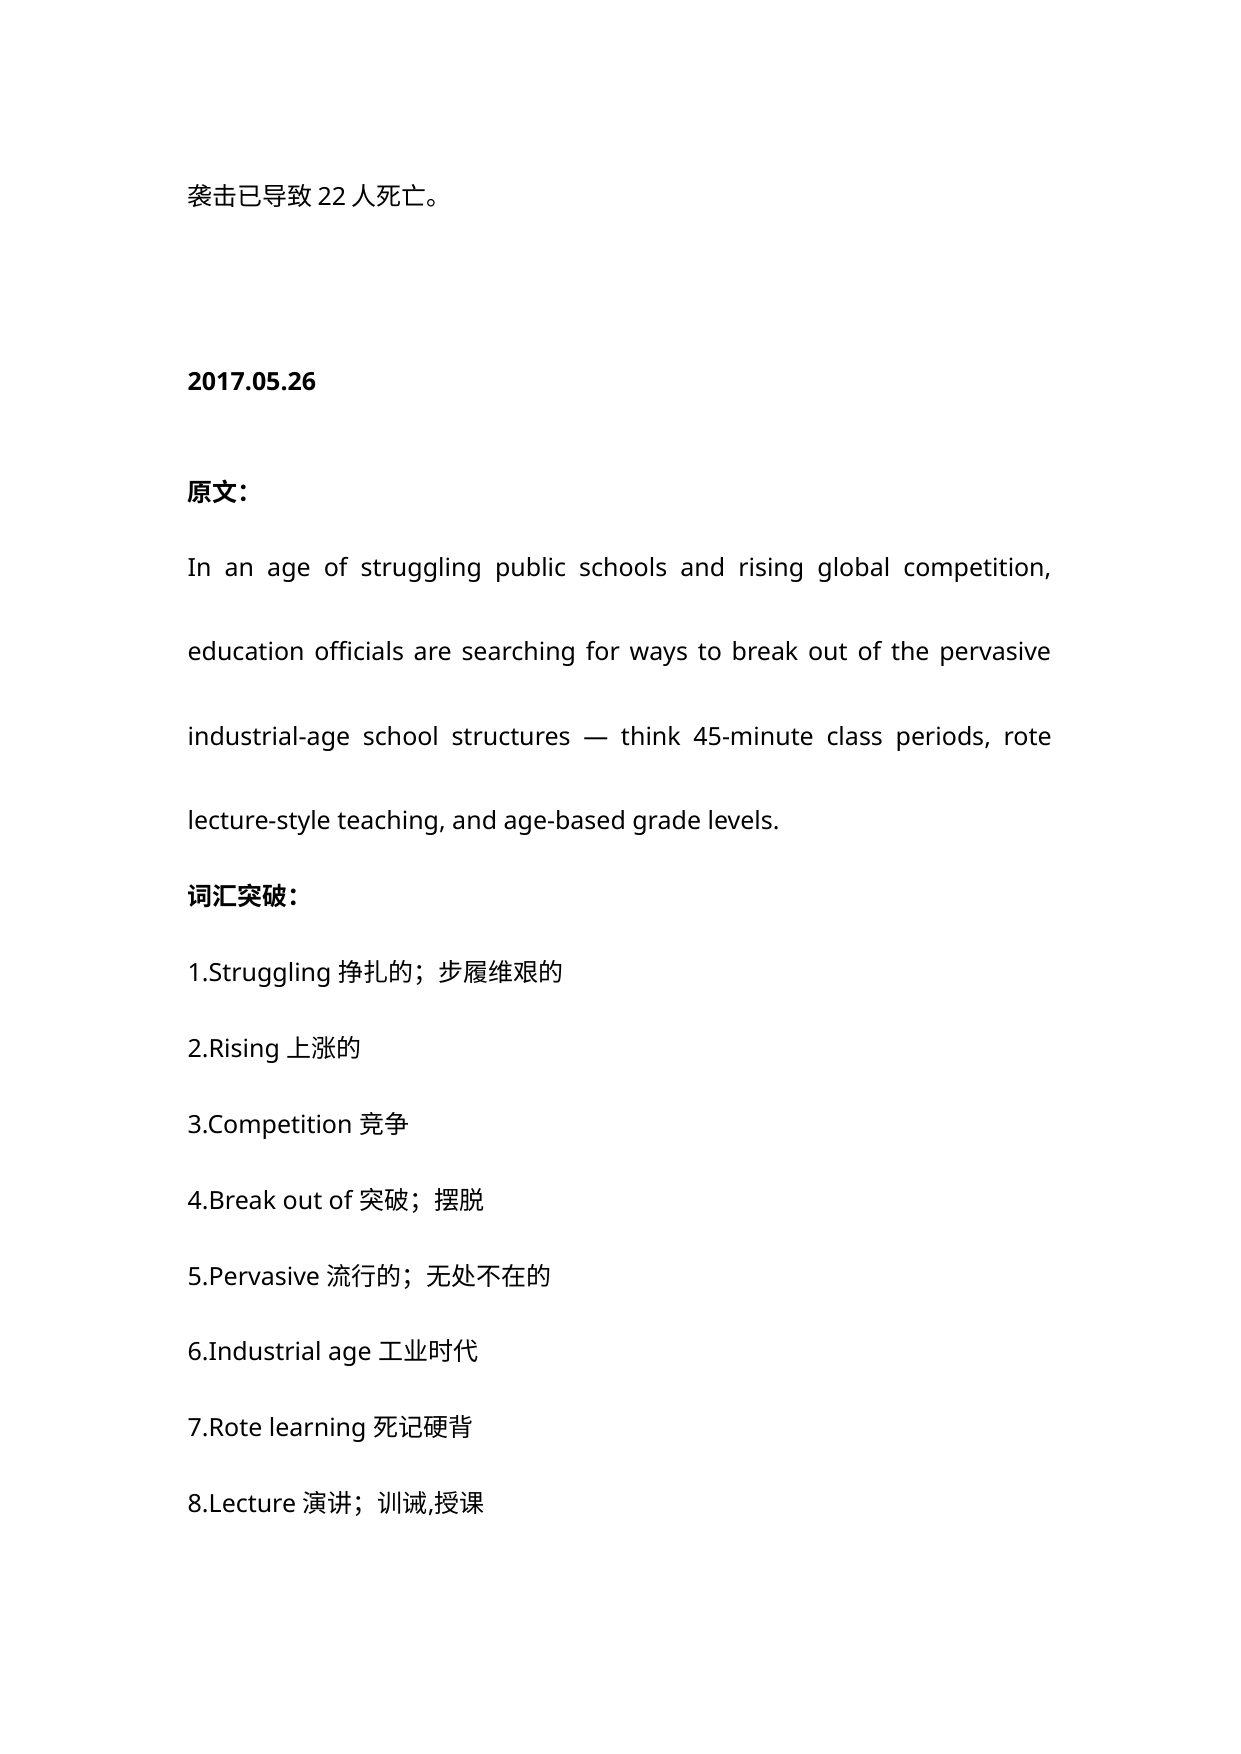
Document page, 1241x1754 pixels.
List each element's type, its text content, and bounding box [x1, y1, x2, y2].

text 原文： [187, 458, 1053, 523]
text 2.Rising 上涨的 [187, 1014, 1053, 1079]
text 7.Rote learning 死记硬背 [187, 1393, 1053, 1458]
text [187, 162, 1053, 227]
text 8.Lecture 演讲；训诫,授课 [187, 1469, 1053, 1534]
text 4.Break out of 突破；摆脱 [187, 1166, 1053, 1231]
text 5.Pervasive 流行的；无处不在的 [187, 1242, 1053, 1307]
text 1.Struggling 挣扎的；步履维艰的 [187, 938, 1053, 1003]
text 词汇突破： [187, 862, 1053, 927]
text In an age of struggling public schools and rising global competition, education officials are searching for ways to break out of the pervasive industrial-age school structures — think 45-minute class periods, rote lecture-style teaching, and age-based grade levels. [187, 534, 1053, 852]
subtitle 2017.05.26 [187, 348, 1053, 413]
text 6.Industrial age 工业时代 [187, 1317, 1053, 1382]
text 3.Competition 竞争 [187, 1090, 1053, 1155]
